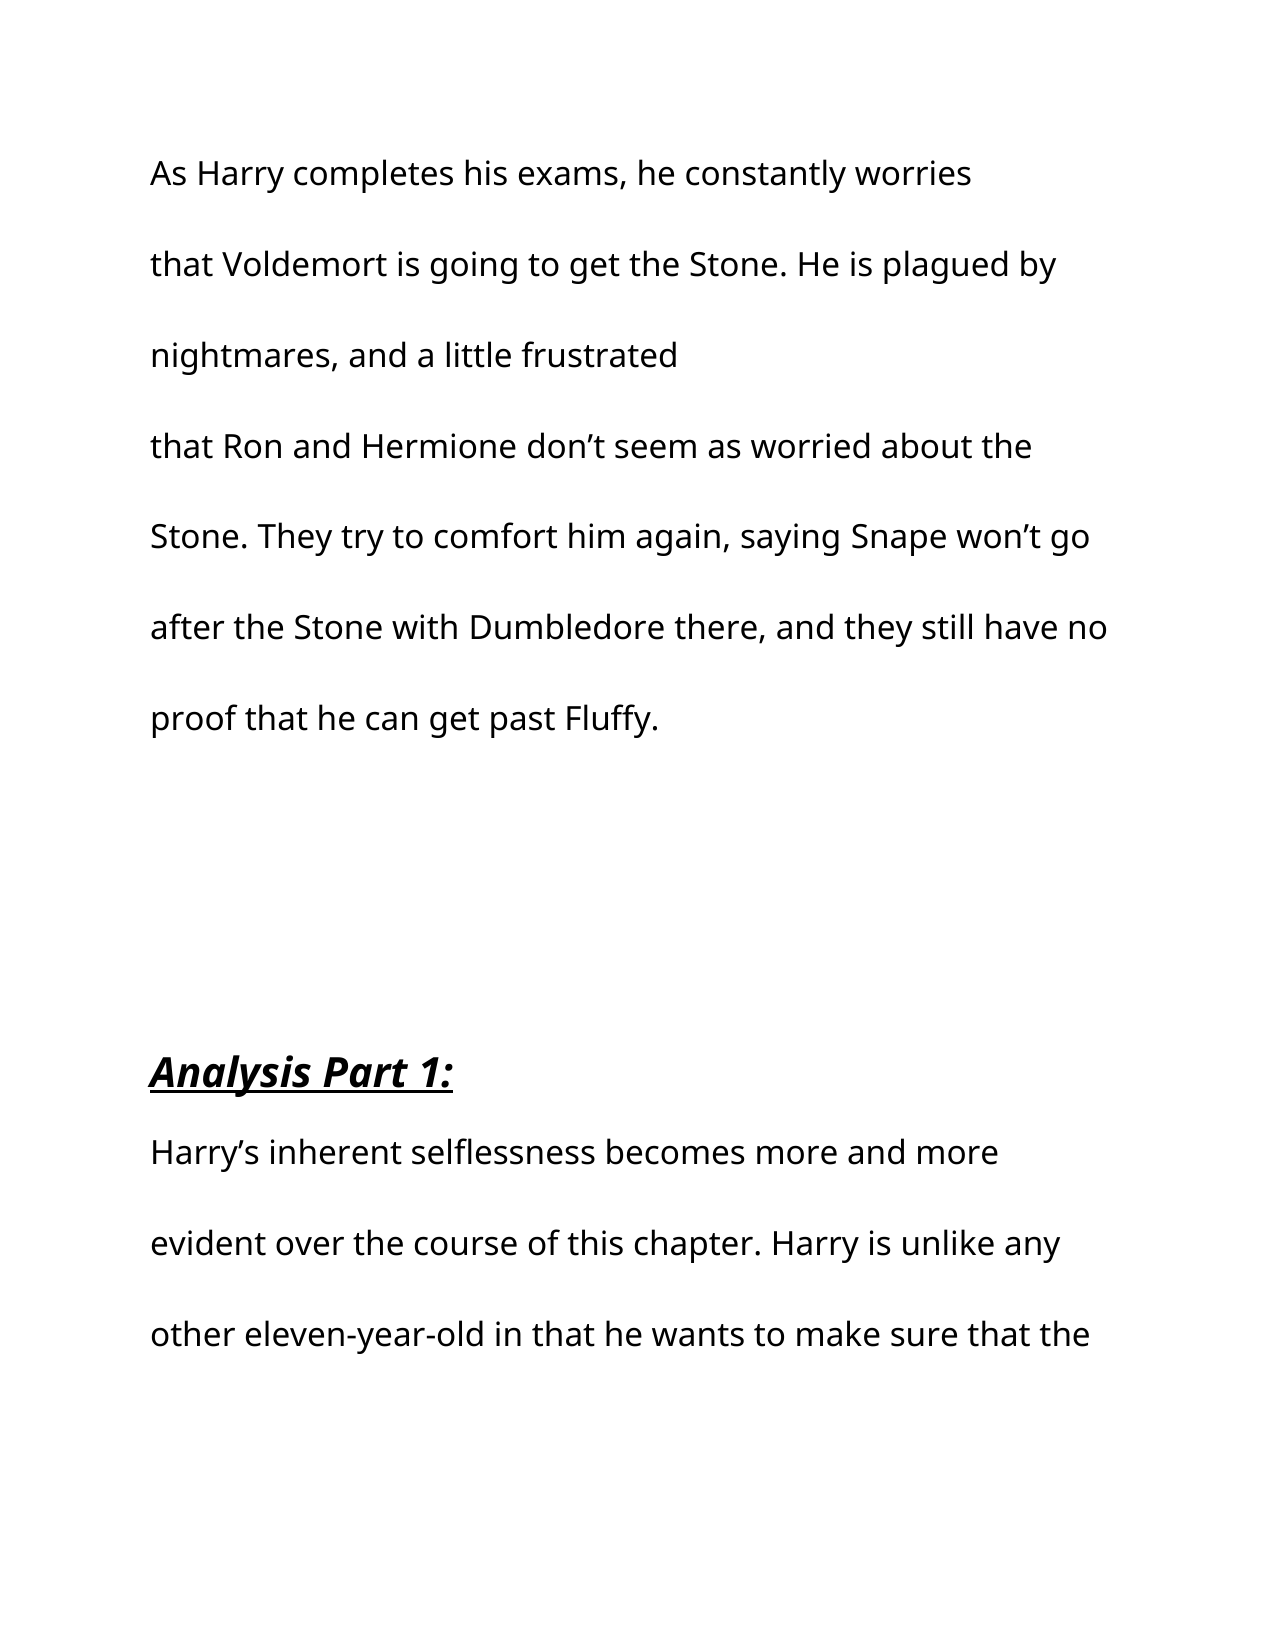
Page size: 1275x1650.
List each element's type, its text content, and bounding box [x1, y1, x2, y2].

text As Harry completes his exams, he constantly worries that Voldemort is going to get the Stone. He is plagued by nightmares, and a little frustrated that Ron and Hermione don’t seem as worried about the Stone. They try to comfort him again, saying Snape won’t go after the Stone with Dumbledore there, and they still have no proof that he can get past Fluffy. [150, 150, 1125, 740]
text Analysis Part 1: [150, 1042, 1125, 1099]
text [150, 1129, 1125, 1356]
